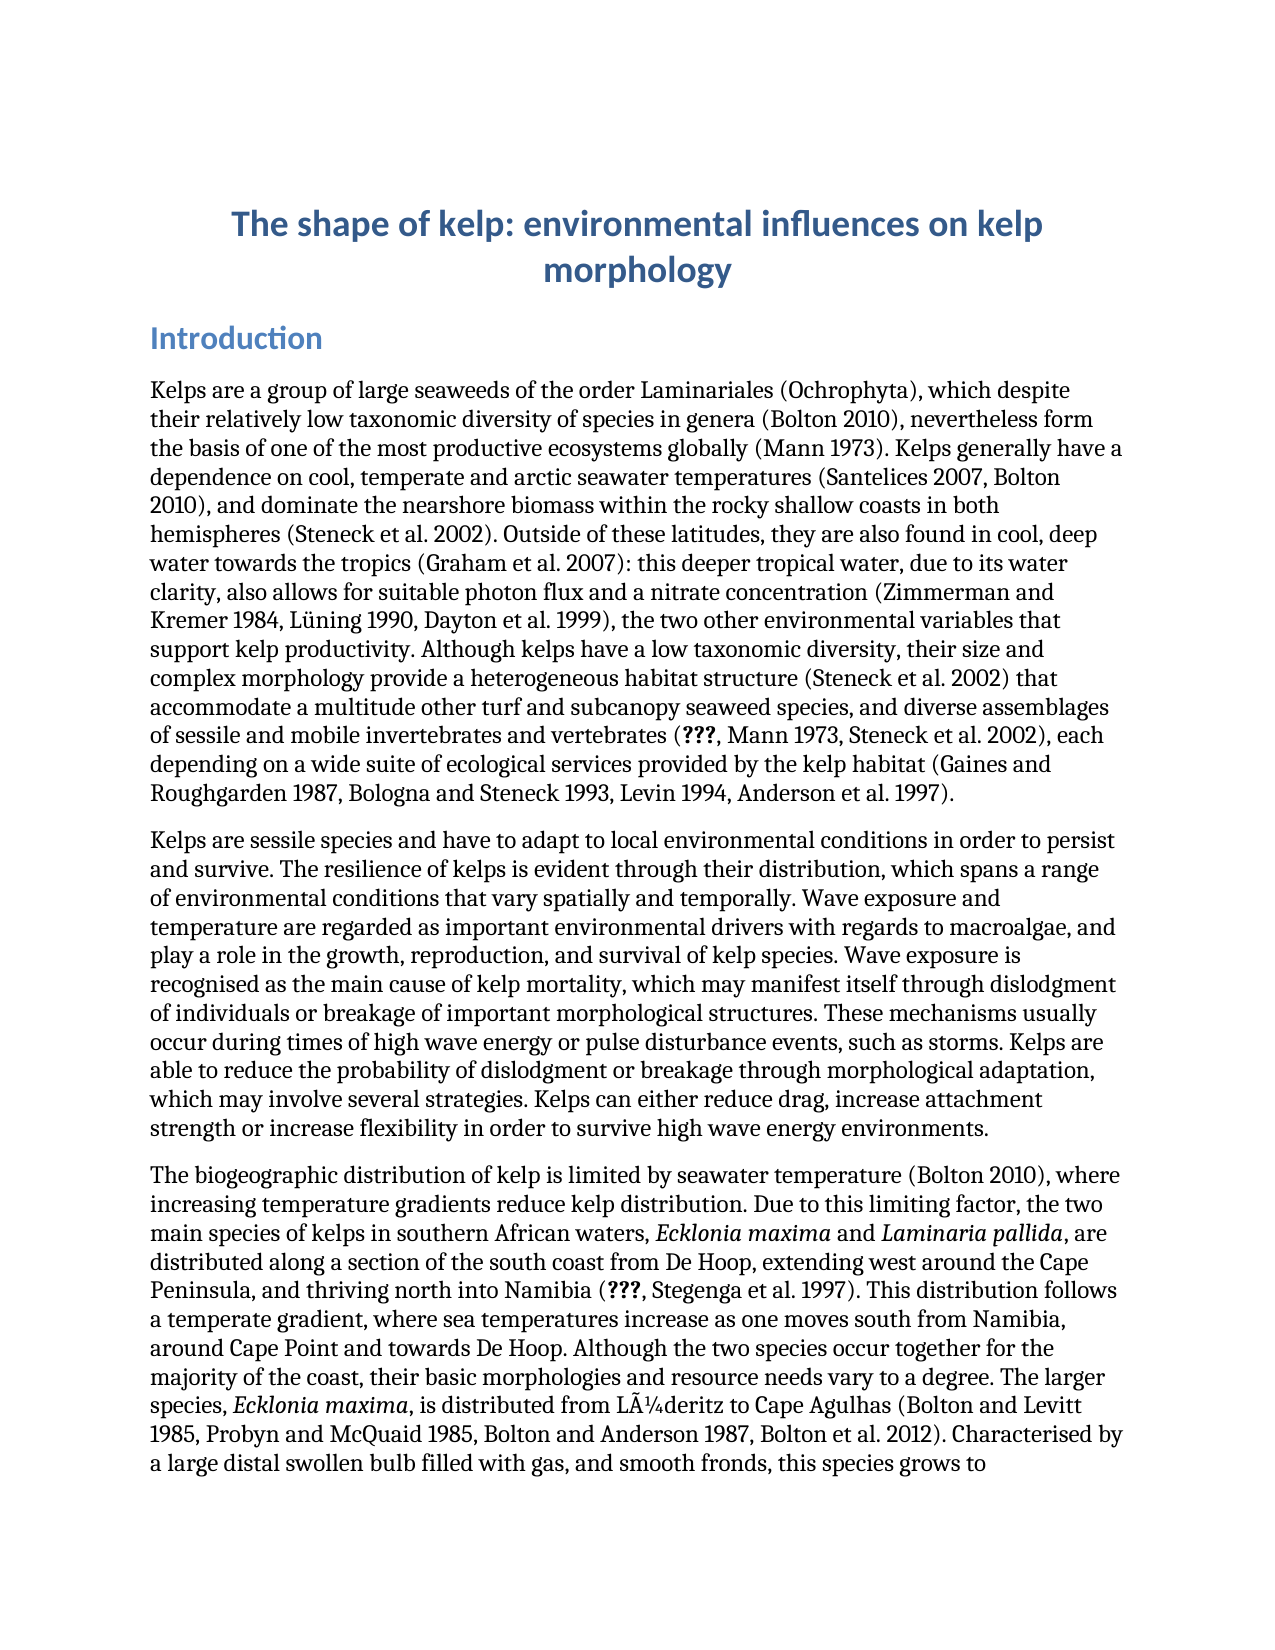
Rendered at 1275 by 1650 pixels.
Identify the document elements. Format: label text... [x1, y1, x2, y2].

title The shape of kelp: environmental influences on kelp morphology [150, 200, 1125, 292]
text Kelps are sessile species and have to adapt to local environmental conditions in order to persist and survive. The resilience of kelps is evident through their distribution, which spans a range of environmental conditions that vary spatially and temporally. Wave exposure and temperature are regarded as important environmental drivers with regards to macroalgae, and play a role in the growth, reproduction, and survival of kelp species. Wave exposure is recognised as the main cause of kelp mortality, which may manifest itself through dislodgment of individuals or breakage of important morphological structures. These mechanisms usually occur during times of high wave energy or pulse disturbance events, such as storms. Kelps are able to reduce the probability of dislodgment or breakage through morphological adaptation, which may involve several strategies. Kelps can either reduce drag, increase attachment strength or increase flexibility in order to survive high wave energy environments. [150, 826, 1125, 1142]
subtitle Introduction [150, 317, 1125, 357]
text Kelps are a group of large seaweeds of the order Laminariales (Ochrophyta), which despite their relatively low taxonomic diversity of species in genera (Bolton 2010), nevertheless form the basis of one of the most productive ecosystems globally (Mann 1973). Kelps generally have a dependence on cool, temperate and arctic seawater temperatures (Santelices 2007, Bolton 2010), and dominate the nearshore biomass within the rocky shallow coasts in both hemispheres (Steneck et al. 2002). Outside of these latitudes, they are also found in cool, deep water towards the tropics (Graham et al. 2007): this deeper tropical water, due to its water clarity, also allows for suitable photon flux and a nitrate concentration (Zimmerman and Kremer 1984, Lüning 1990, Dayton et al. 1999), the two other environmental variables that support kelp productivity. Although kelps have a low taxonomic diversity, their size and complex morphology provide a heterogeneous habitat structure (Steneck et al. 2002) that accommodate a multitude other turf and subcanopy seaweed species, and diverse assemblages of sessile and mobile invertebrates and vertebrates (???, Mann 1973, Steneck et al. 2002), each depending on a wide suite of ecological services provided by the kelp habitat (Gaines and Roughgarden 1987, Bologna and Steneck 1993, Levin 1994, Anderson et al. 1997). [150, 376, 1125, 807]
